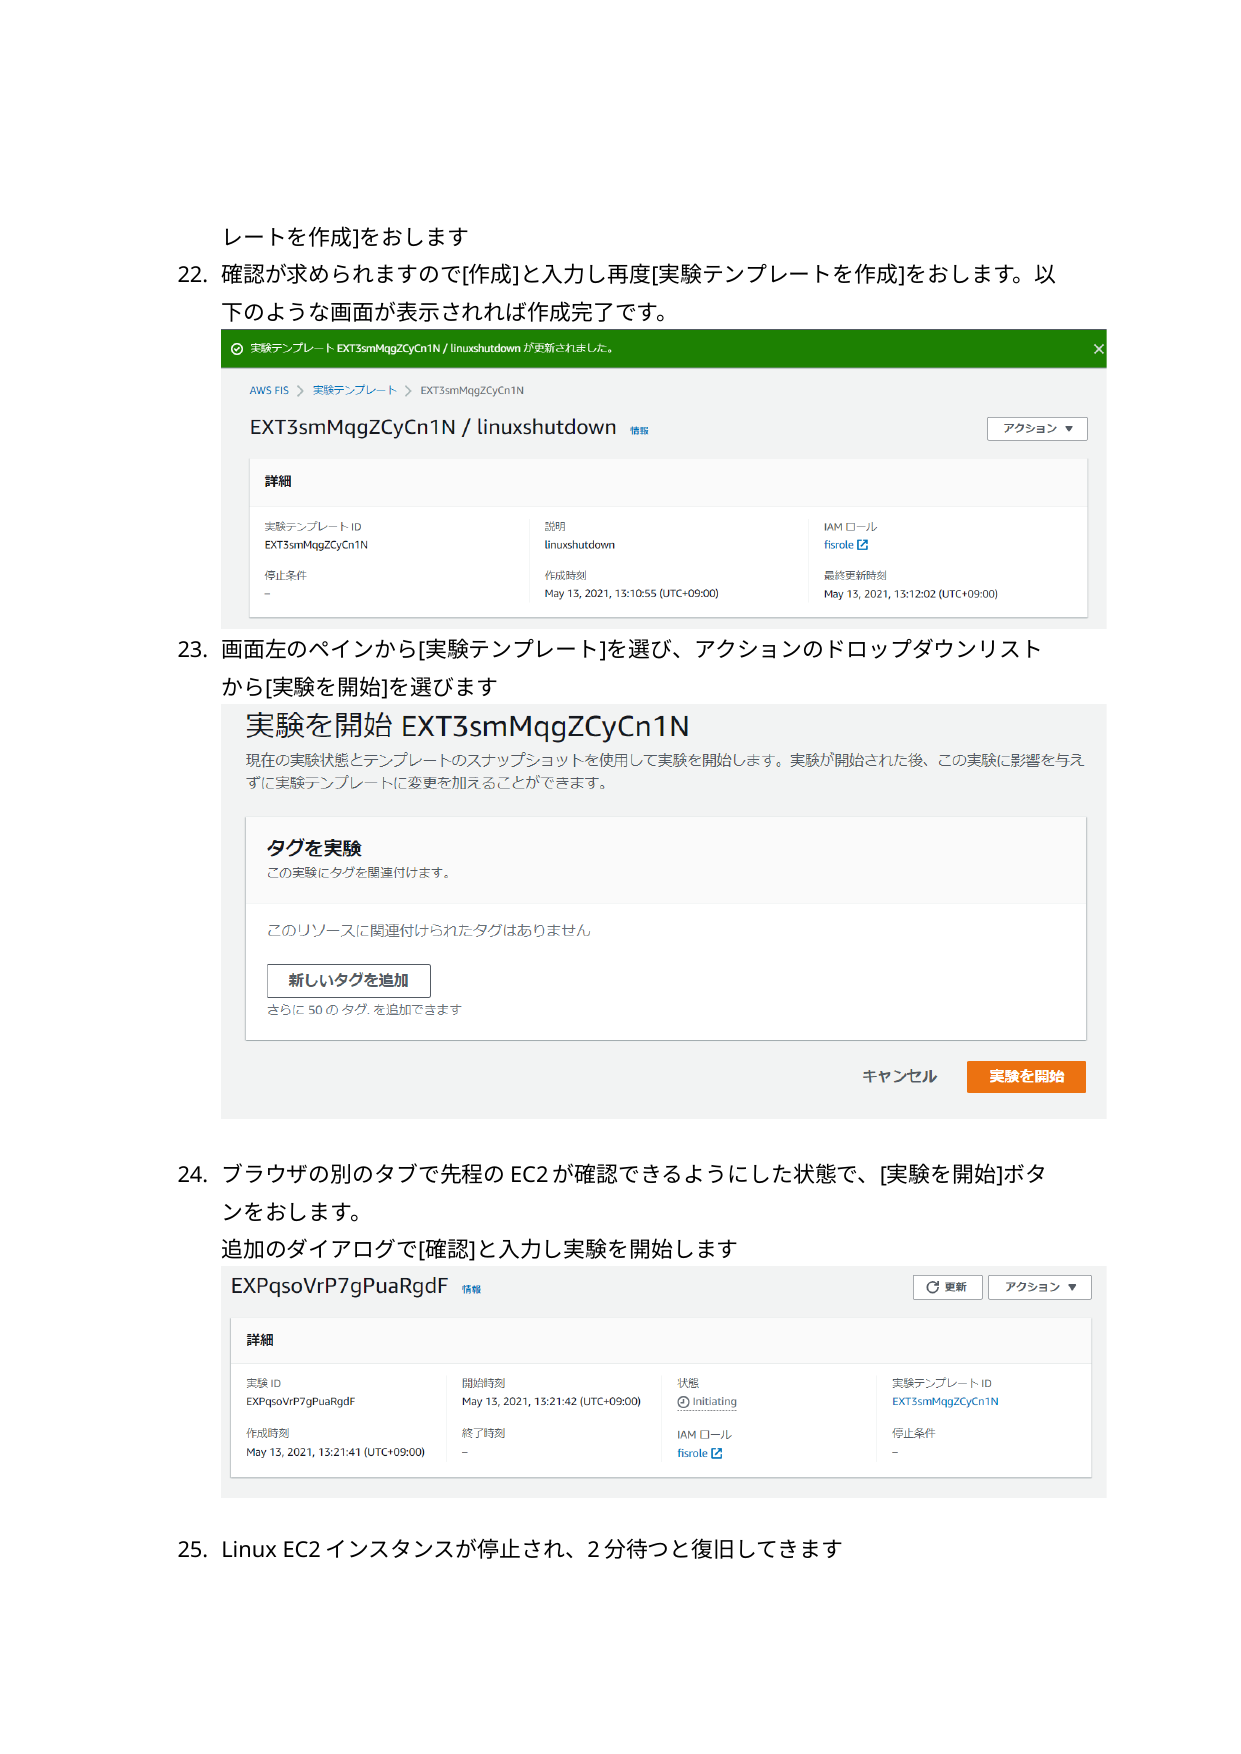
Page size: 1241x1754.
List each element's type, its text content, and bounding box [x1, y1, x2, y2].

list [177, 217, 1063, 254]
picture [221, 329, 1107, 629]
list 追加のダイアログで[確認]と入力し実験を開始します [221, 1229, 1063, 1266]
list 画面左のペインから[実験テンプレート]を選び、アクションのドロップダウンリストから[実験を開始]を選びます [177, 629, 1063, 704]
list ブラウザの別のタブで先程のEC2が確認できるようにした状態で、[実験を開始]ボタンをおします。 [177, 1154, 1063, 1229]
list Linux EC2インスタンスが停止され、2分待つと復旧してきます [177, 1529, 1063, 1567]
list 確認が求められますので[作成]と入力し再度[実験テンプレートを作成]をおします。以下のような画面が表示されれば作成完了です。 [177, 254, 1063, 329]
picture [221, 704, 1107, 1119]
picture [221, 1266, 1107, 1498]
